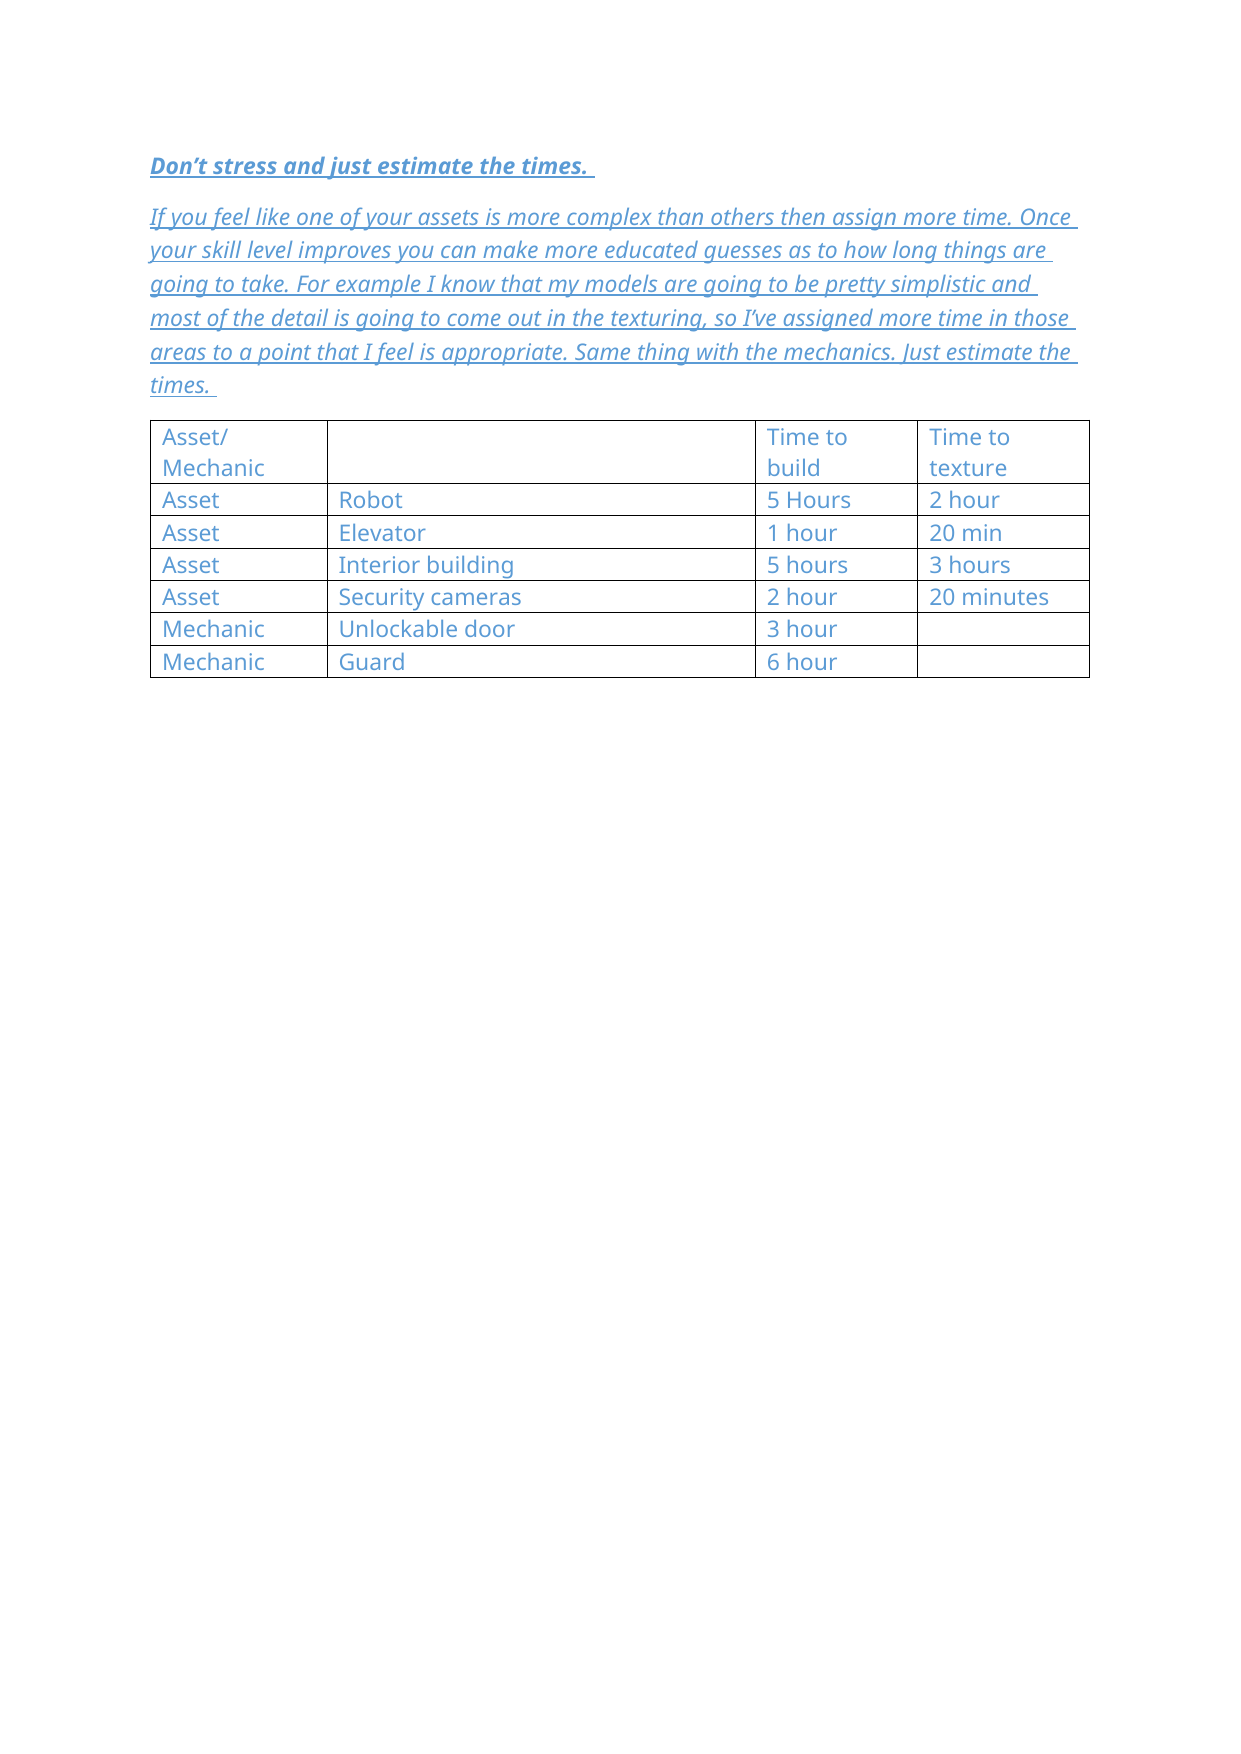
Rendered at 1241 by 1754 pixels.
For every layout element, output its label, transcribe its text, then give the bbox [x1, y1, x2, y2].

table_cell Robot [328, 484, 755, 515]
table_cell Guard [328, 646, 755, 677]
text If you feel like one of your assets is more complex than others then assign more time. Once your skill level improves you can make more educated guesses as to how long things are going to take. For example I know that my models are going to be pretty simplistic and most of the detail is going to come out in the texturing, so I’ve assigned more time in those areas to a point that I feel is appropriate. Same thing with the mechanics. Just estimate the times. [150, 200, 1090, 400]
table_cell Asset [151, 581, 327, 612]
table_cell 5 Hours [756, 484, 917, 515]
table_cell [918, 646, 1089, 677]
table_cell Security cameras [328, 581, 755, 612]
table_header Time to texture [918, 421, 1089, 483]
table_cell Elevator [328, 516, 755, 548]
table_cell 1 hour [756, 516, 917, 548]
table_cell Mechanic [151, 613, 327, 644]
table_cell 20 min [918, 516, 1089, 548]
table_cell Asset [151, 484, 327, 515]
table_cell 2 hour [918, 484, 1089, 515]
table_cell Unlockable door [328, 613, 755, 644]
table_header [328, 421, 755, 483]
table_cell Asset [151, 549, 327, 580]
table_cell 3 hour [756, 613, 917, 644]
table_cell Asset [151, 516, 327, 548]
table_cell 6 hour [756, 646, 917, 677]
table_cell 5 hours [756, 549, 917, 580]
table_cell Interior building [328, 549, 755, 580]
table_header Time to build [756, 421, 917, 483]
table_cell 20 minutes [918, 581, 1089, 612]
table_cell [918, 613, 1089, 644]
text Don’t stress and just estimate the times. [150, 150, 1090, 181]
table_header Asset/ Mechanic [151, 421, 327, 483]
table_cell 3 hours [918, 549, 1089, 580]
table_cell Mechanic [151, 646, 327, 677]
table_cell 2 hour [756, 581, 917, 612]
